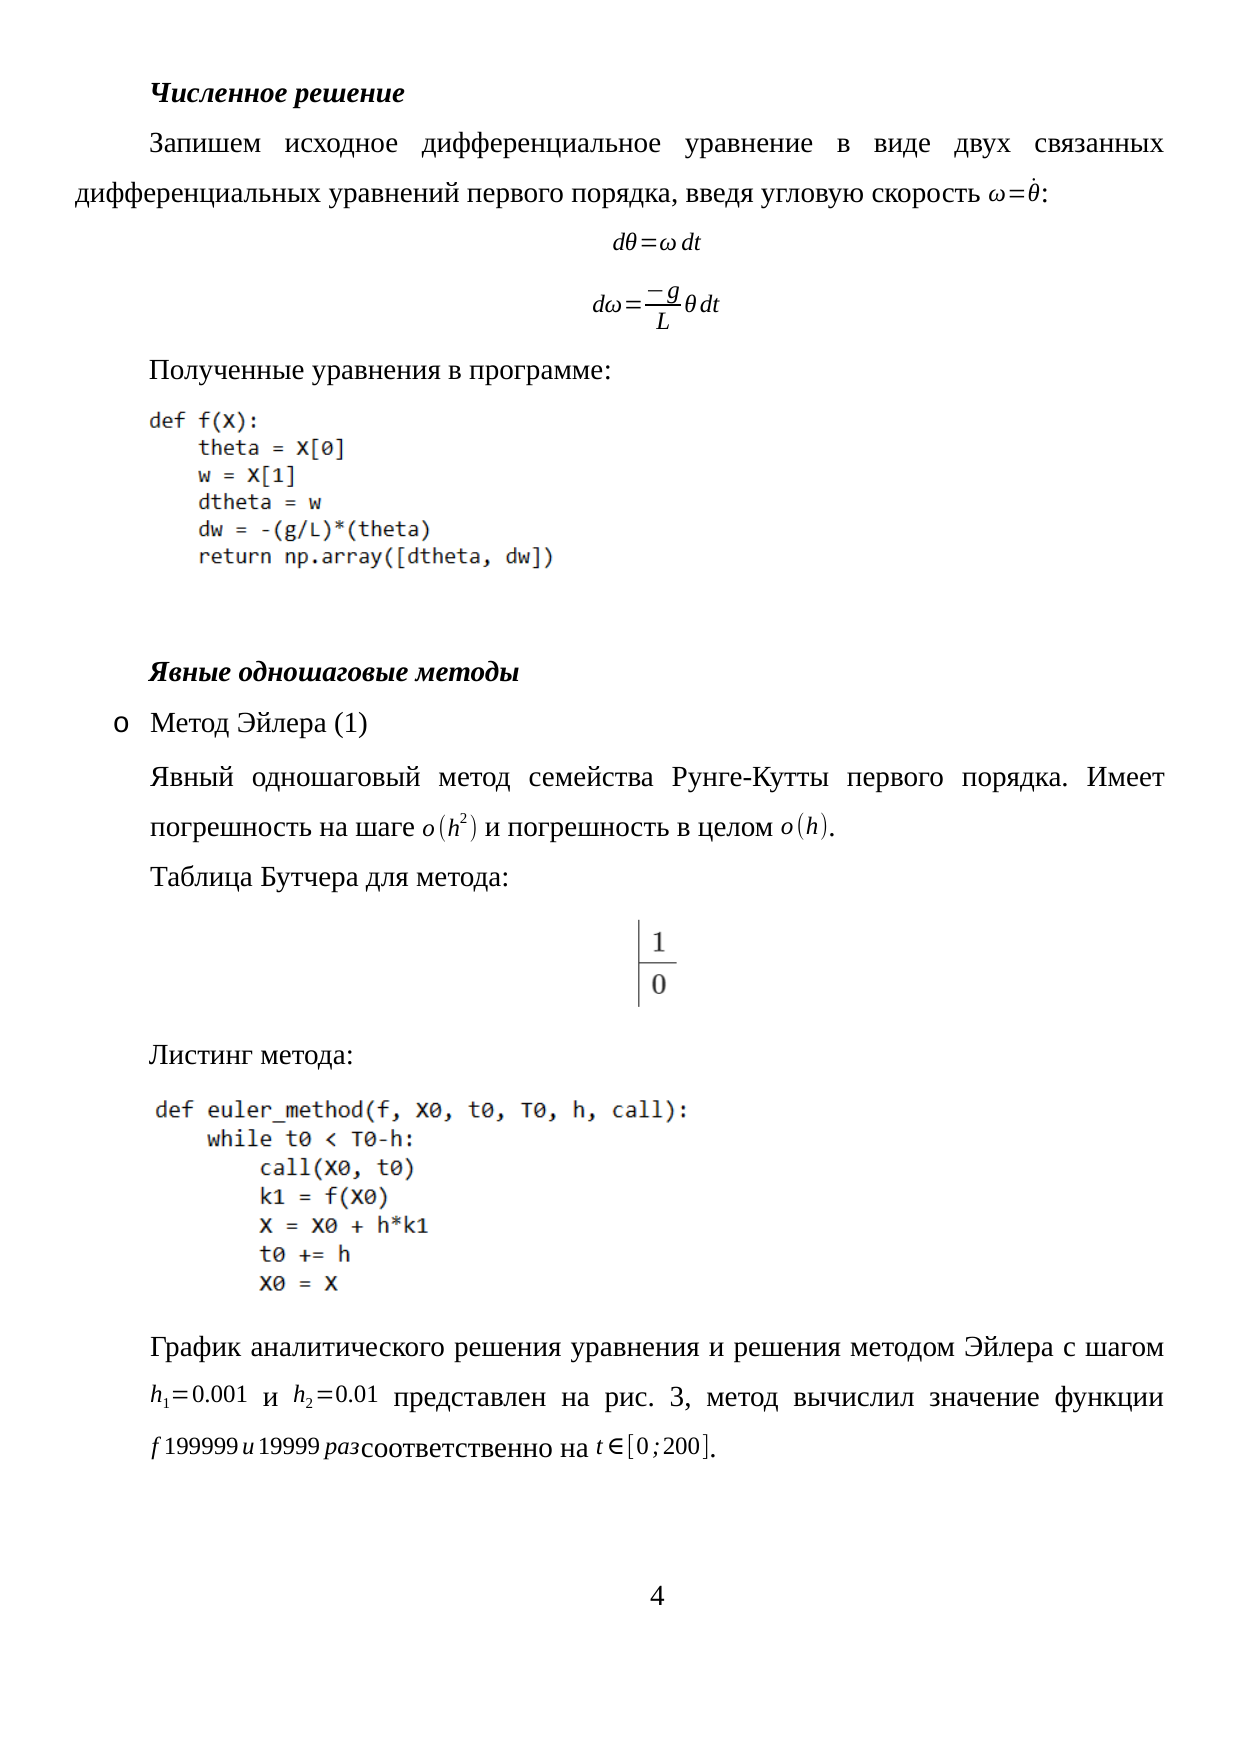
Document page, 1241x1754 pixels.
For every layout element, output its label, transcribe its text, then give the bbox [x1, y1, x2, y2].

picture [612, 909, 703, 1020]
text Полученные уравнения в программе: [75, 352, 1165, 386]
list График аналитического решения уравнения и решения методом Эйлера с шагом и представлен на рис. 3, метод вычислил значение функции соответственно на . [150, 1329, 1165, 1463]
text Явные одношаговые методы [75, 654, 1165, 688]
list Метод Эйлера (1) [112, 705, 1165, 741]
picture [148, 402, 572, 588]
text Численное решение [75, 75, 1165, 108]
list Таблица Бутчера для метода: [150, 859, 1165, 893]
text Листинг метода: [75, 1037, 1165, 1070]
text Запишем исходное дифференциальное уравнение в виде двух связанных дифференциальных уравнений первого порядка, введя угловую скорость : [75, 125, 1165, 209]
list Явный одношаговый метод семейства Рунге-Кутты первого порядка. Имеет погрешность на шаге и погрешность в целом . [150, 759, 1165, 843]
picture [150, 1087, 719, 1313]
